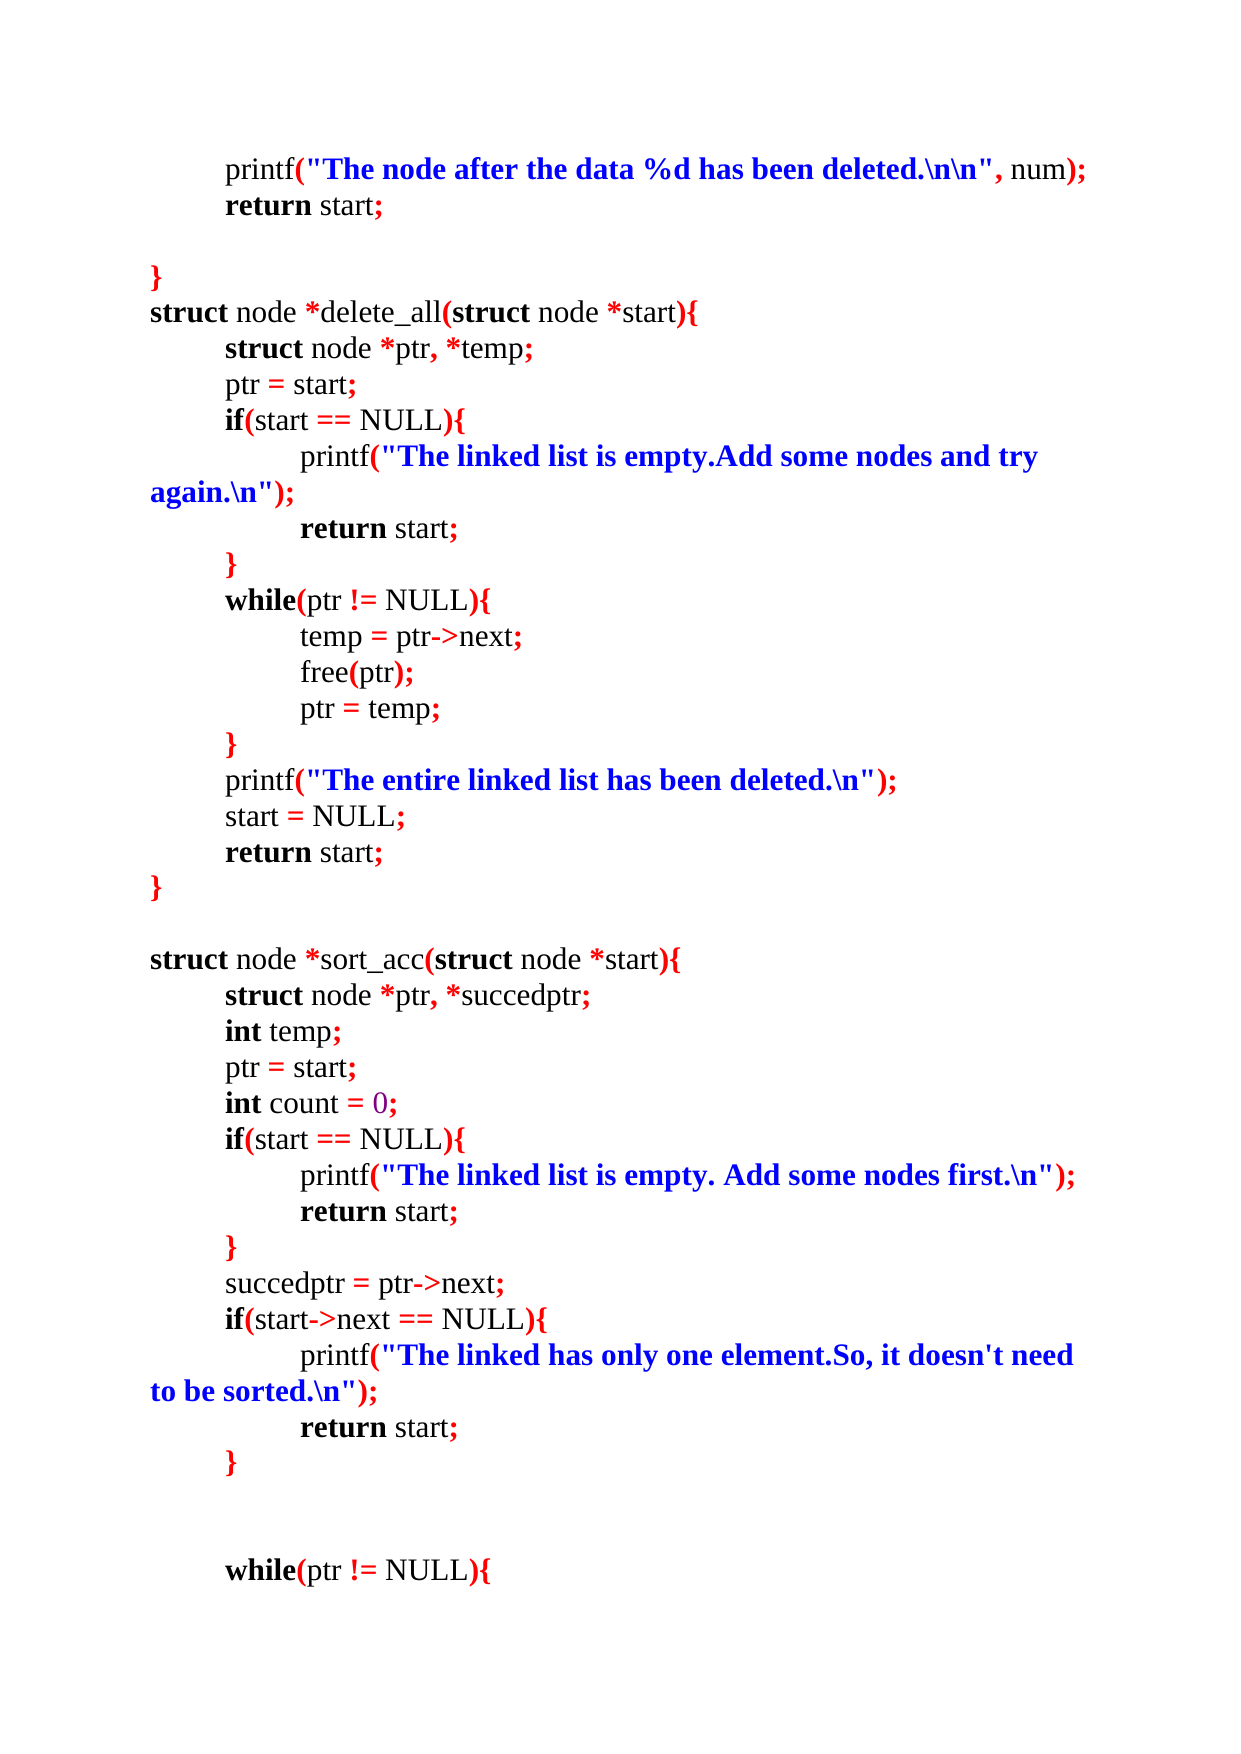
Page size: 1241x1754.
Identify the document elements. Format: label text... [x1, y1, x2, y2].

text while(ptr != NULL){ [150, 581, 1090, 617]
text printf("The linked has only one element.So, it doesn't need to be sorted.\n"); [150, 1336, 1090, 1408]
text temp = ptr->next; [150, 617, 1090, 653]
text ptr = start; [150, 1048, 1090, 1084]
text printf("The linked list is empty. Add some nodes first.\n"); [150, 1156, 1090, 1192]
text if(start == NULL){ [150, 1120, 1090, 1156]
text struct node *sort_acc(struct node *start){ [150, 941, 1090, 977]
text while(ptr != NULL){ [150, 1552, 1090, 1587]
text } [150, 545, 1090, 581]
text if(start->next == NULL){ [150, 1300, 1090, 1336]
text } [150, 869, 1090, 905]
text } [150, 725, 1090, 761]
text ptr = temp; [150, 689, 1090, 725]
text int count = 0; [150, 1084, 1090, 1120]
text return start; [150, 1192, 1090, 1228]
text succedptr = ptr->next; [150, 1264, 1090, 1300]
text printf("The linked list is empty.Add some nodes and try again.\n"); [150, 437, 1090, 509]
text if(start == NULL){ [150, 402, 1090, 437]
text } [150, 258, 1090, 294]
text free(ptr); [150, 653, 1090, 689]
text return start; [150, 186, 1090, 222]
text return start; [150, 833, 1090, 869]
text int temp; [150, 1012, 1090, 1048]
text ptr = start; [150, 366, 1090, 402]
text printf("The node after the data %d has been deleted.\n\n", num); [150, 150, 1090, 186]
text struct node *ptr, *succedptr; [150, 977, 1090, 1012]
text start = NULL; [150, 797, 1090, 833]
text struct node *ptr, *temp; [150, 330, 1090, 366]
text printf("The entire linked list has been deleted.\n"); [150, 761, 1090, 797]
text struct node *delete_all(struct node *start){ [150, 294, 1090, 330]
text return start; [150, 509, 1090, 545]
text return start; [150, 1408, 1090, 1444]
text } [150, 1444, 1090, 1480]
text } [150, 1228, 1090, 1264]
